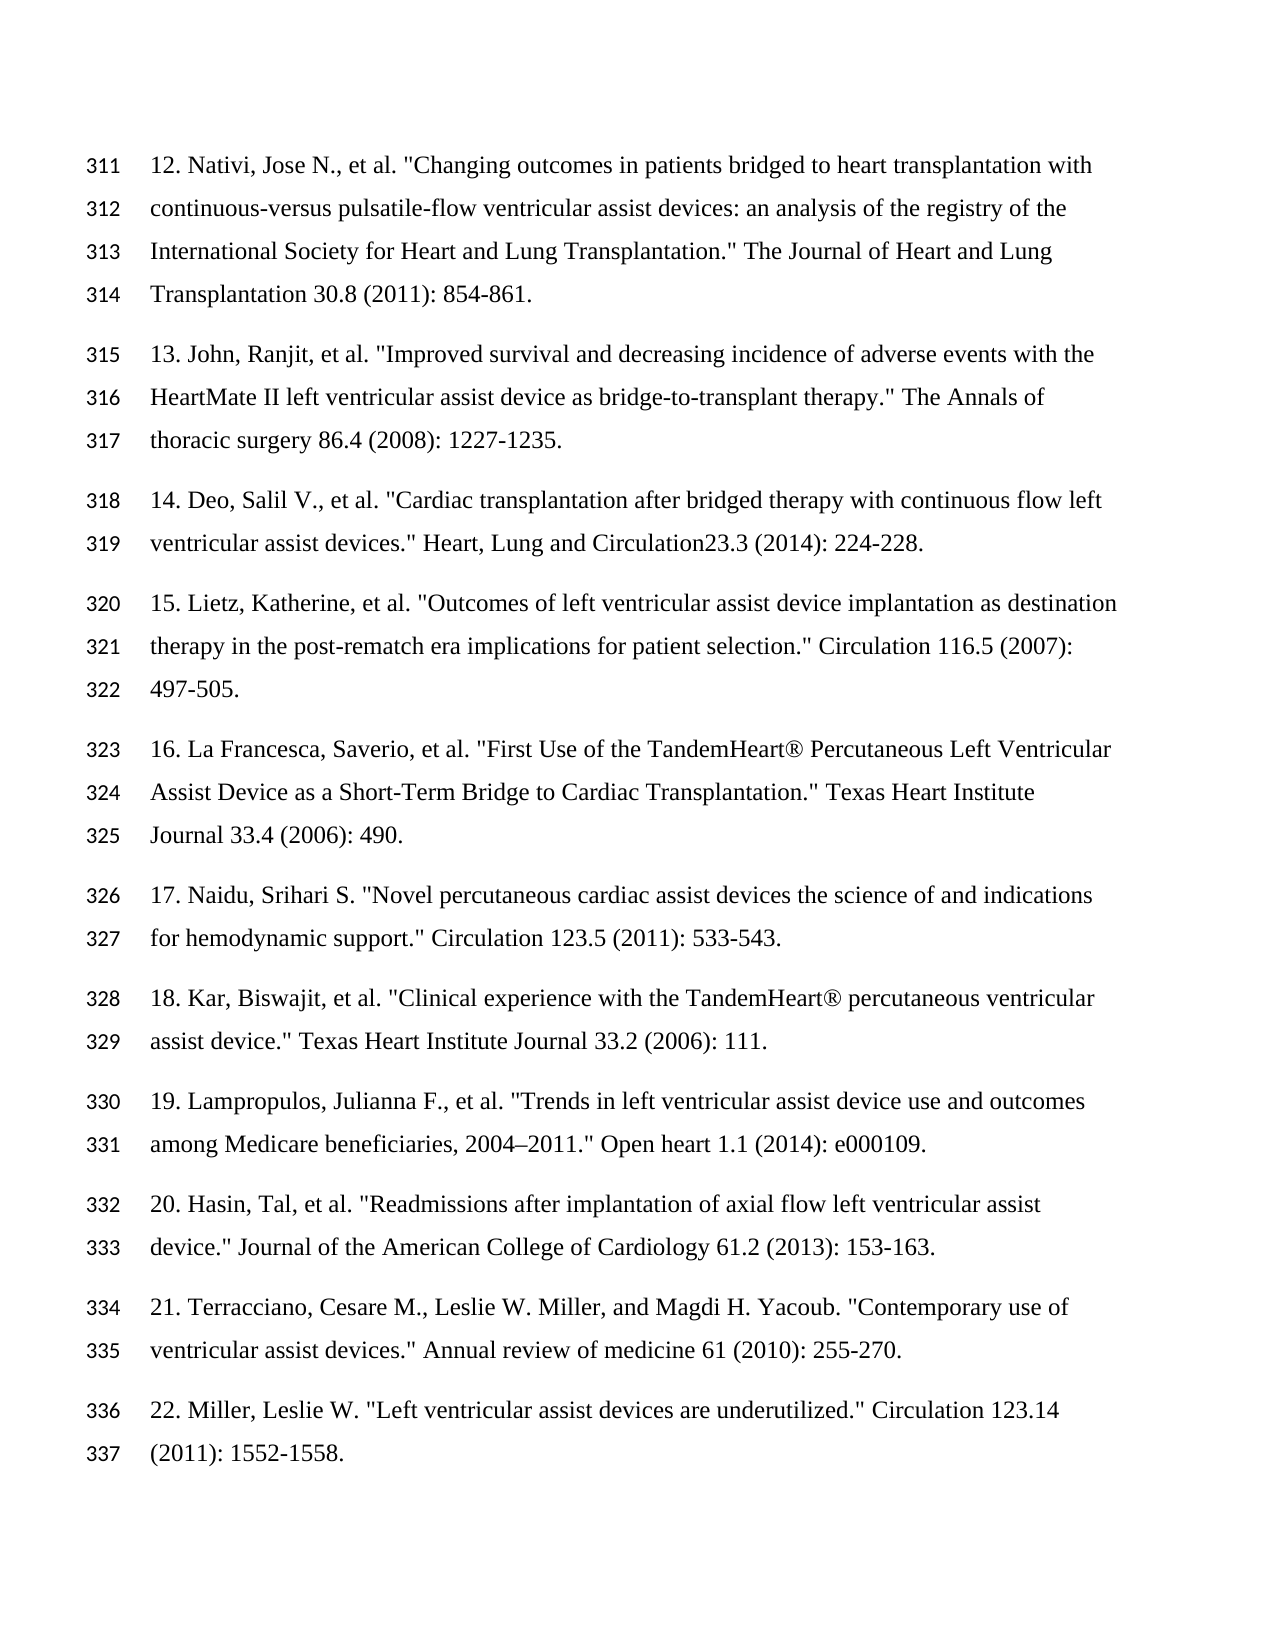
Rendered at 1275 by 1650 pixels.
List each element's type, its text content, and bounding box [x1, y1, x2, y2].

text 21. Terracciano, Cesare M., Leslie W. Miller, and Magdi H. Yacoub. "Contemporary use of ventricular assist devices." Annual review of medicine 61 (2010): 255-270. [150, 1292, 1125, 1364]
text 19. Lampropulos, Julianna F., et al. "Trends in left ventricular assist device use and outcomes among Medicare beneficiaries, 2004–2011." Open heart 1.1 (2014): e000109. [150, 1086, 1125, 1158]
text 12. Nativi, Jose N., et al. "Changing outcomes in patients bridged to heart transplantation with continuous-versus pulsatile-flow ventricular assist devices: an analysis of the registry of the International Society for Heart and Lung Transplantation." The Journal of Heart and Lung Transplantation 30.8 (2011): 854-861. [150, 150, 1125, 308]
text 17. Naidu, Srihari S. "Novel percutaneous cardiac assist devices the science of and indications for hemodynamic support." Circulation 123.5 (2011): 533-543. [150, 880, 1125, 952]
text 16. La Francesca, Saverio, et al. "First Use of the TandemHeart® Percutaneous Left Ventricular Assist Device as a Short-Term Bridge to Cardiac Transplantation." Texas Heart Institute Journal 33.4 (2006): 490. [150, 734, 1125, 849]
text 15. Lietz, Katherine, et al. "Outcomes of left ventricular assist device implantation as destination therapy in the post-rematch era implications for patient selection." Circulation 116.5 (2007): 497-505. [150, 588, 1125, 703]
text 13. John, Ranjit, et al. "Improved survival and decreasing incidence of adverse events with the HeartMate II left ventricular assist device as bridge-to-transplant therapy." The Annals of thoracic surgery 86.4 (2008): 1227-1235. [150, 339, 1125, 454]
text 14. Deo, Salil V., et al. "Cardiac transplantation after bridged therapy with continuous flow left ventricular assist devices." Heart, Lung and Circulation23.3 (2014): 224-228. [150, 485, 1125, 557]
text 18. Kar, Biswajit, et al. "Clinical experience with the TandemHeart® percutaneous ventricular assist device." Texas Heart Institute Journal 33.2 (2006): 111. [150, 983, 1125, 1055]
text 22. Miller, Leslie W. "Left ventricular assist devices are underutilized." Circulation 123.14 (2011): 1552-1558. [150, 1395, 1125, 1467]
text 20. Hasin, Tal, et al. "Readmissions after implantation of axial flow left ventricular assist device." Journal of the American College of Cardiology 61.2 (2013): 153-163. [150, 1189, 1125, 1261]
